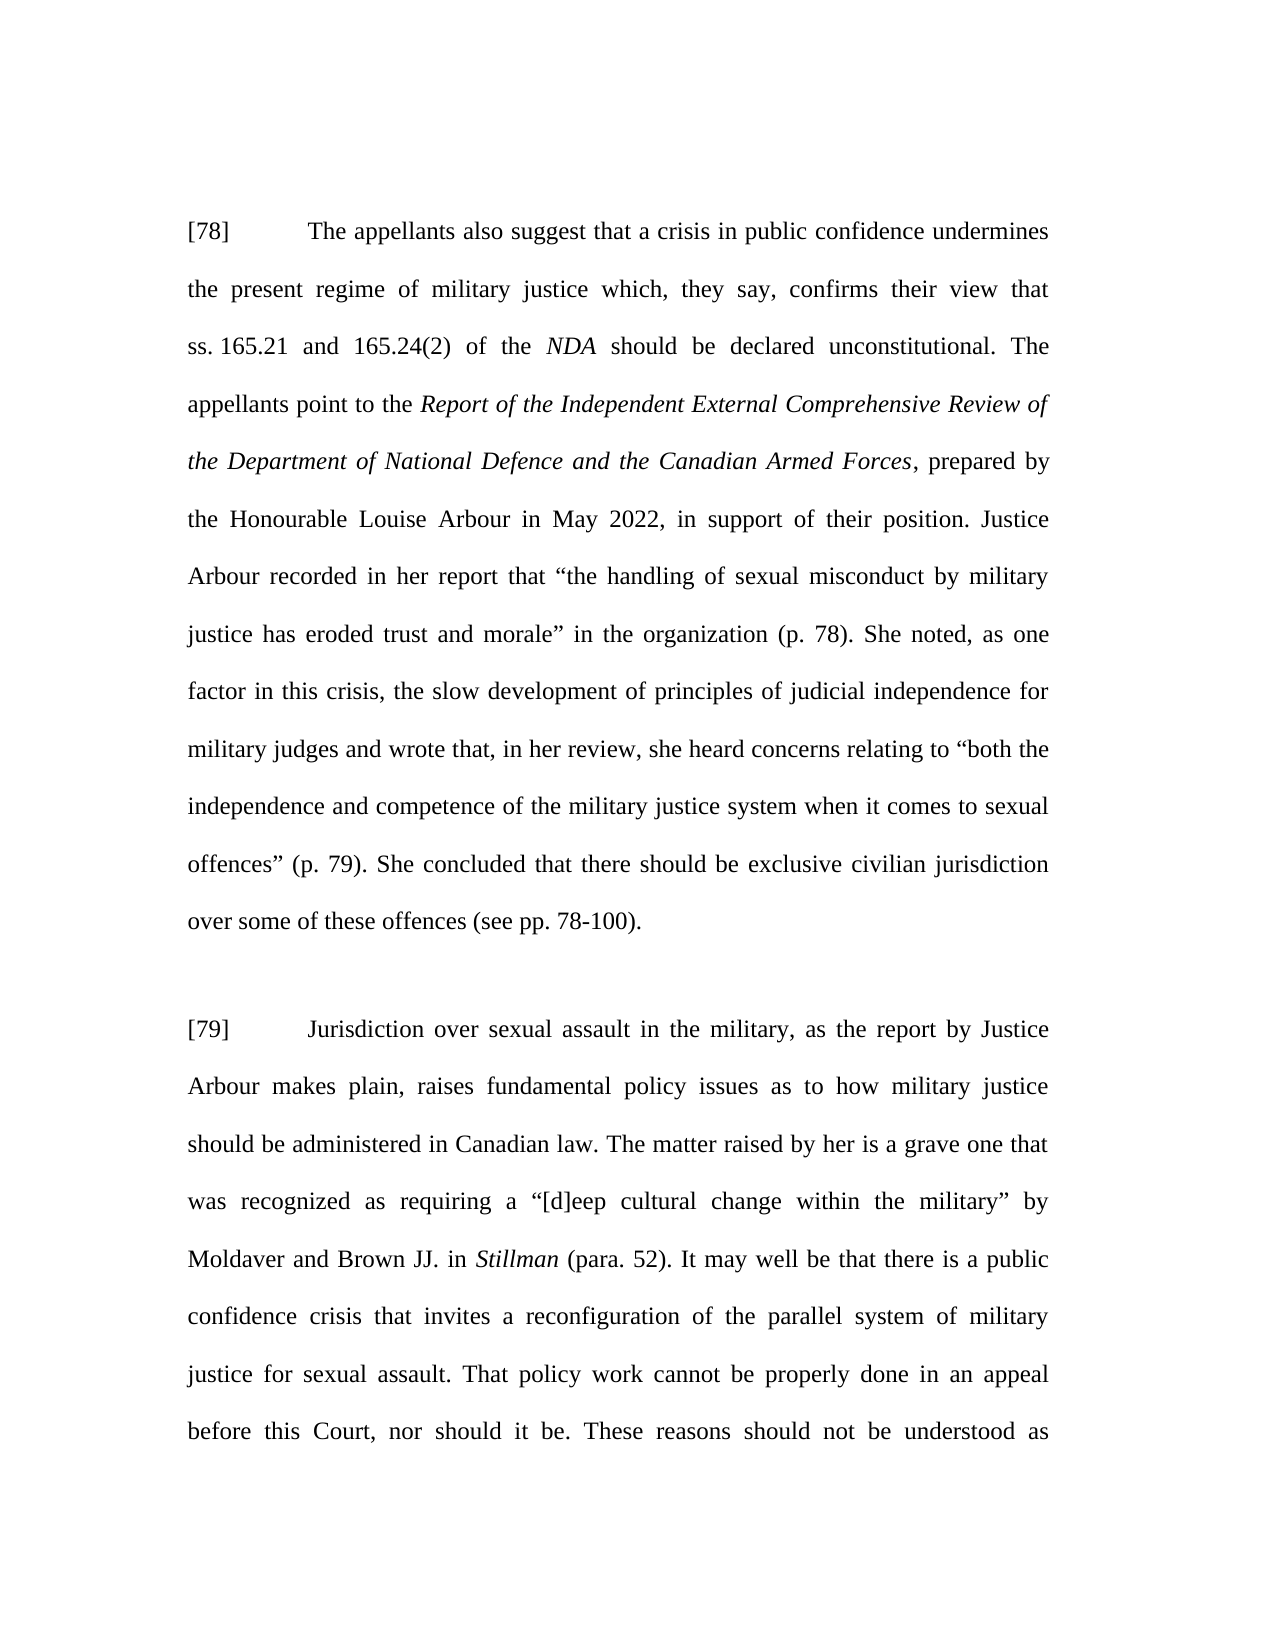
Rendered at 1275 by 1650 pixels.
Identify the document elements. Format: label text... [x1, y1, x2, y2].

text The appellants also suggest that a crisis in public confidence undermines the present regime of military justice which, they say, confirms their view that ss. 165.21 and 165.24(2) of the NDA should be declared unconstitutional. The appellants point to the Report of the Independent External Comprehensive Review of the Department of National Defence and the Canadian Armed Forces, prepared by the Honourable Louise Arbour in May 2022, in support of their position. Justice Arbour recorded in her report that “the handling of sexual misconduct by military justice has eroded trust and morale” in the organization (p. 78). She noted, as one factor in this crisis, the slow development of principles of judicial independence for military judges and wrote that, in her review, she heard concerns relating to “both the independence and competence of the military justice system when it comes to sexual offences” (p. 79). She concluded that there should be exclusive civilian jurisdiction over some of these offences (see pp. 78-100). [187, 216, 1050, 935]
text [187, 1014, 1050, 1445]
